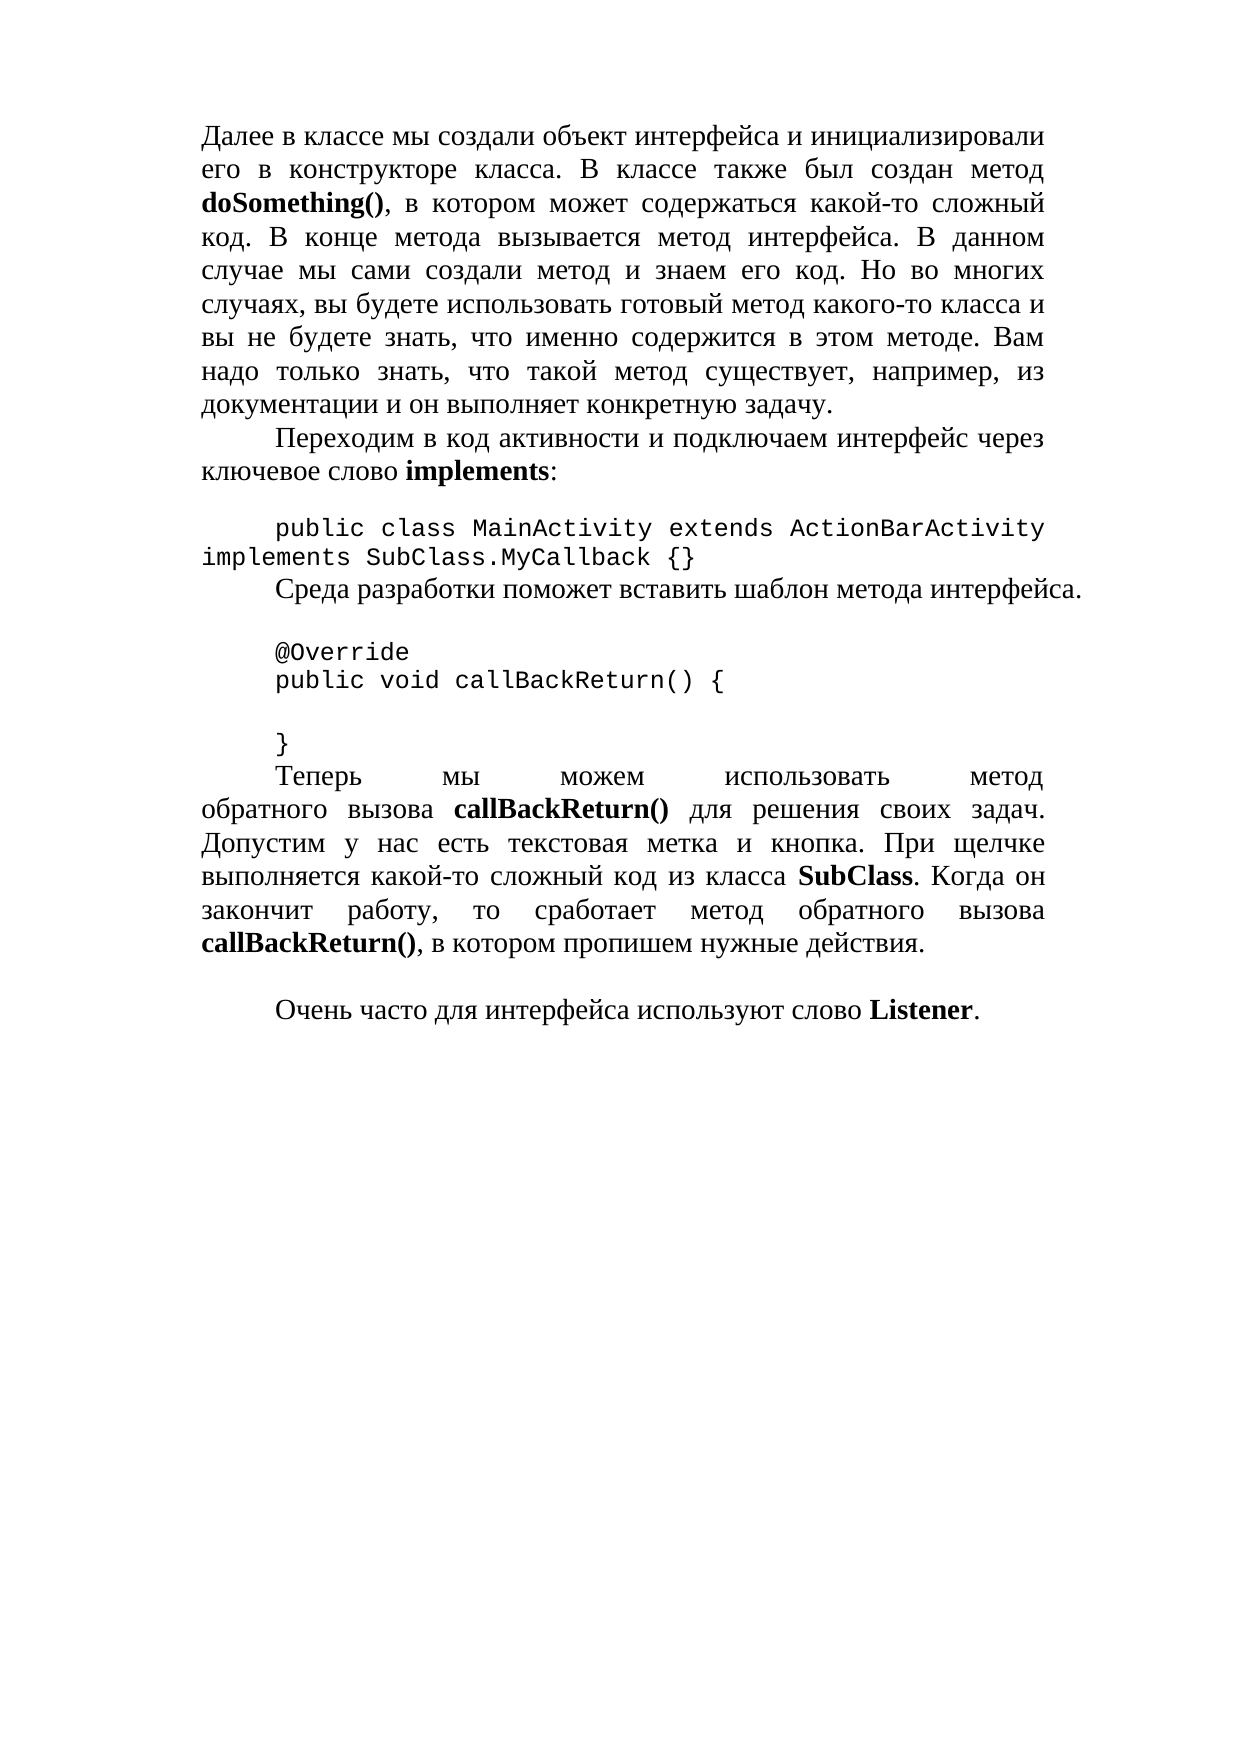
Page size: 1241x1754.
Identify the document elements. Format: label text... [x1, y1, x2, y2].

text public void callBackReturn() { [275, 668, 1152, 696]
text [201, 118, 1046, 420]
text @Override [275, 639, 1152, 667]
text Очень часто для интерфейса используют слово Listener. [201, 992, 1045, 1025]
text Среда разработки поможет вставить шаблон метода интерфейса. [275, 573, 1152, 605]
text Переходим в код активности и подключаем интерфейс через ключевое слово implements: [201, 420, 1045, 487]
text public class MainActivity extends ActionBarActivity implements SubClass.MyCallback {} [201, 516, 1045, 573]
text Теперь мы можем использовать метод обратного вызова callBackReturn() для решения своих задач. Допустим у нас есть текстовая метка и кнопка. При щелчке выполняется какой-то сложный код из класса SubClass. Когда он закончит работу, то сработает метод обратного вызова callBackReturn(), в котором пропишем нужные действия. [201, 758, 1046, 959]
text } [275, 725, 1152, 758]
